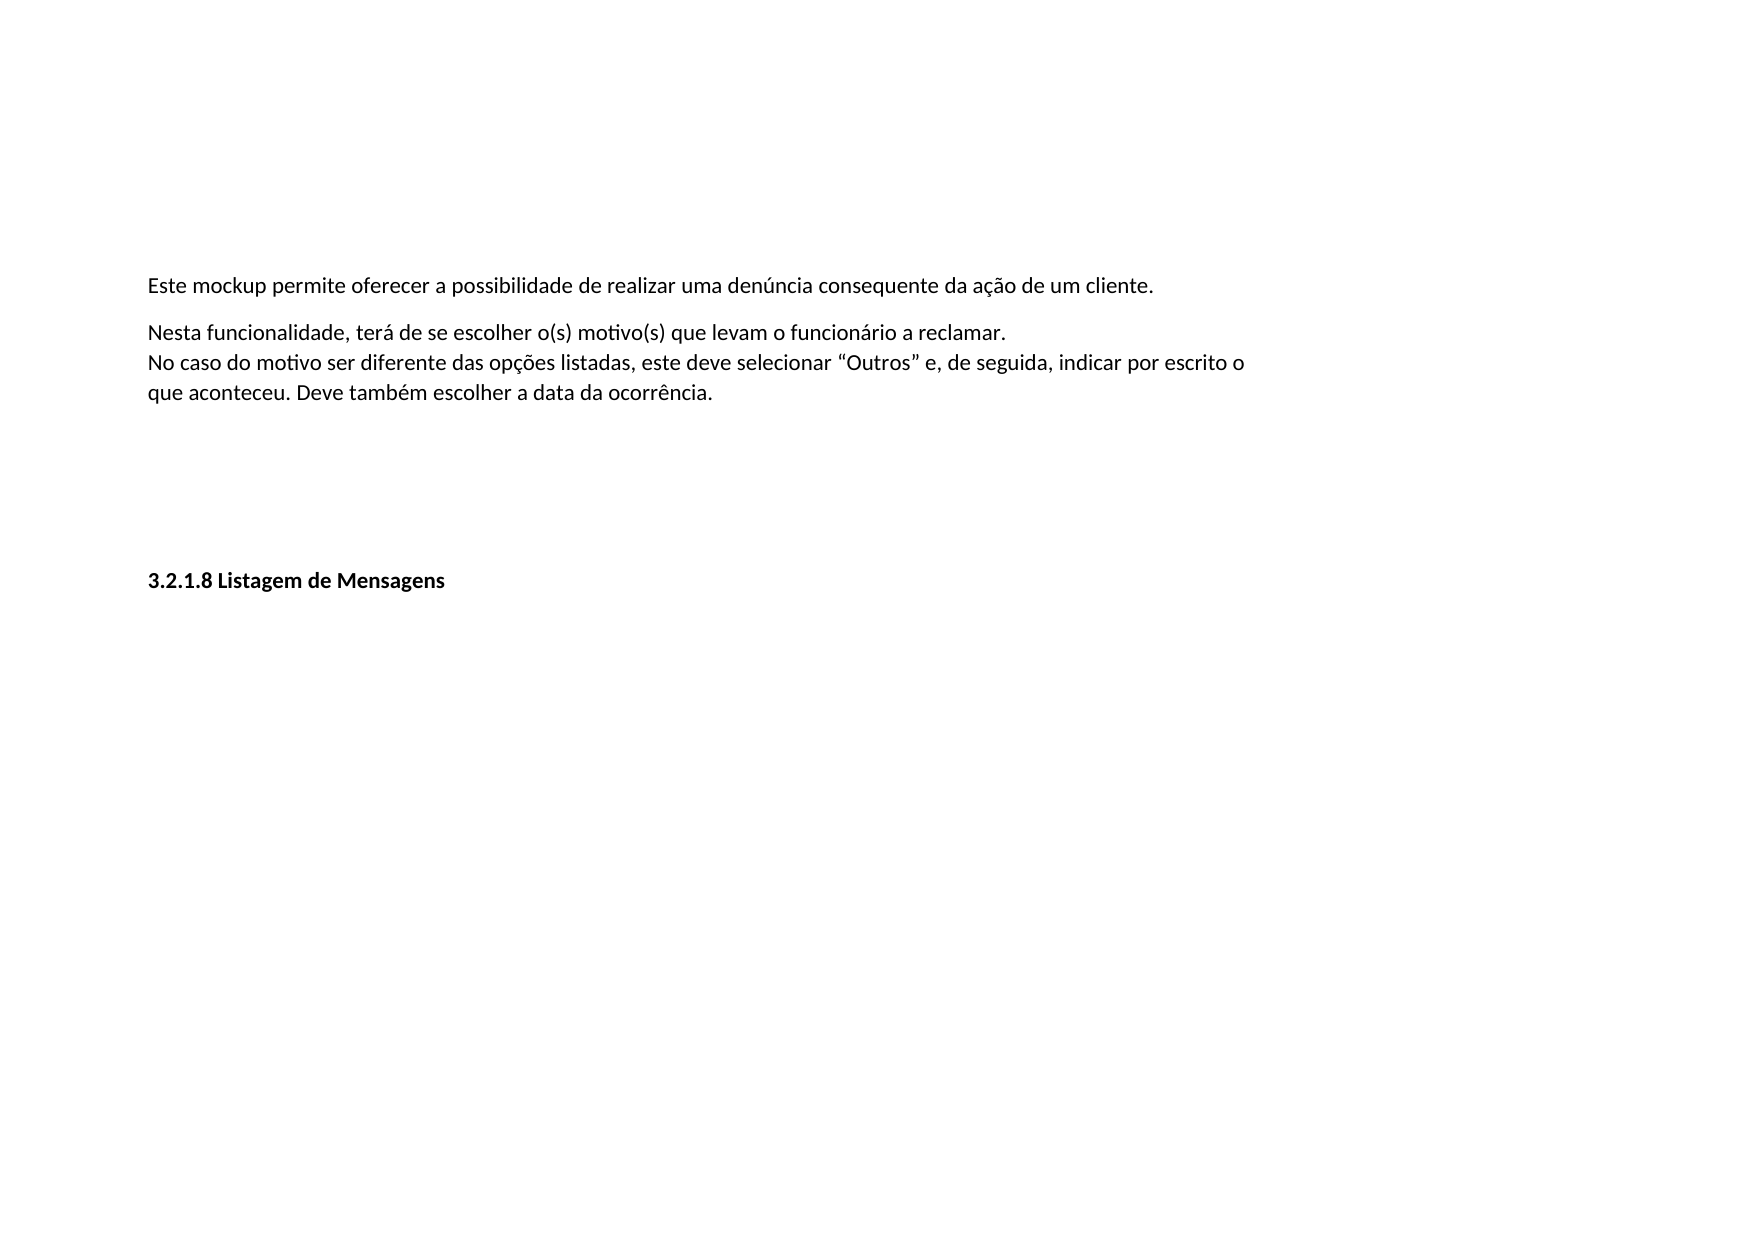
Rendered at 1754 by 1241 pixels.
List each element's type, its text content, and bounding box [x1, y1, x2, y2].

text 3.2.1.8 Listagem de Mensagens [148, 566, 1606, 594]
text Este mockup permite oferecer a possibilidade de realizar uma denúncia consequente da ação de um cliente. [148, 271, 1606, 299]
text Nesta funcionalidade, terá de se escolher o(s) motivo(s) que levam o funcionário a reclamar. No caso do motivo ser diferente das opções listadas, este deve selecionar “Outros” e, de seguida, indicar por escrito o que aconteceu. Deve também escolher a data da ocorrência. [148, 318, 1606, 406]
